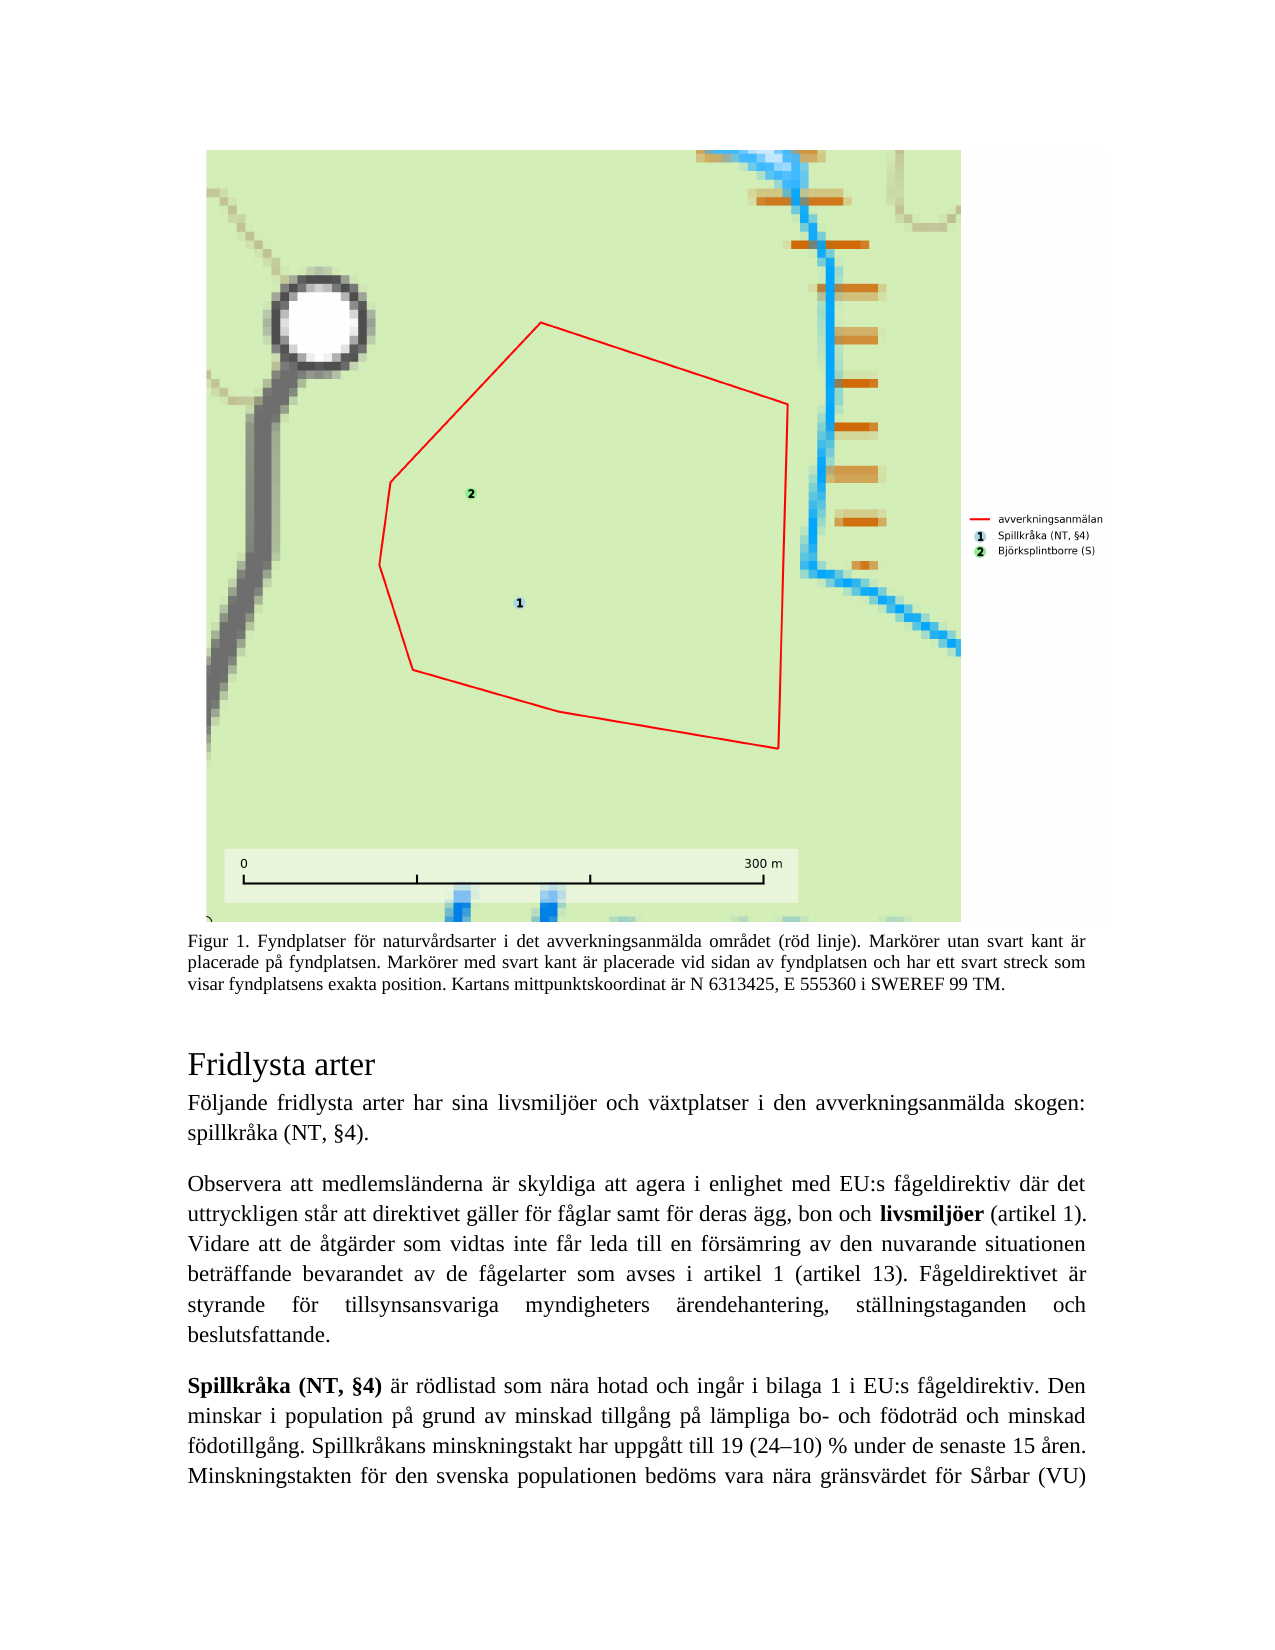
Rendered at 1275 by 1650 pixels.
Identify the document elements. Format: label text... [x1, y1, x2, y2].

subtitle Fridlysta arter [187, 1044, 1087, 1083]
text Observera att medlemsländerna är skyldiga att agera i enlighet med EU:s fågeldirektiv där det uttryckligen står att direktivet gäller för fåglar samt för deras ägg, bon och livsmiljöer (artikel 1). Vidare att de åtgärder som vidtas inte får leda till en försämring av den nuvarande situationen beträffande bevarandet av de fågelarter som avses i artikel 1 (artikel 13). Fågeldirektivet är styrande för tillsynsansvariga myndigheters ärendehantering, ställningstaganden och beslutsfattande. [187, 1170, 1087, 1347]
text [187, 1372, 1087, 1489]
picture [206, 150, 1107, 922]
text Figur 1. Fyndplatser för naturvårdsarter i det avverkningsanmälda området (röd linje). Markörer utan svart kant är placerade på fyndplatsen. Markörer med svart kant är placerade vid sidan av fyndplatsen och har ett svart streck som visar fyndplatsens exakta position. Kartans mittpunktskoordinat är N 6313425, E 555360 i SWEREF 99 TM. [187, 930, 1087, 994]
text Följande fridlysta arter har sina livsmiljöer och växtplatser i den avverkningsanmälda skogen: spillkråka (NT, §4). [187, 1089, 1087, 1145]
